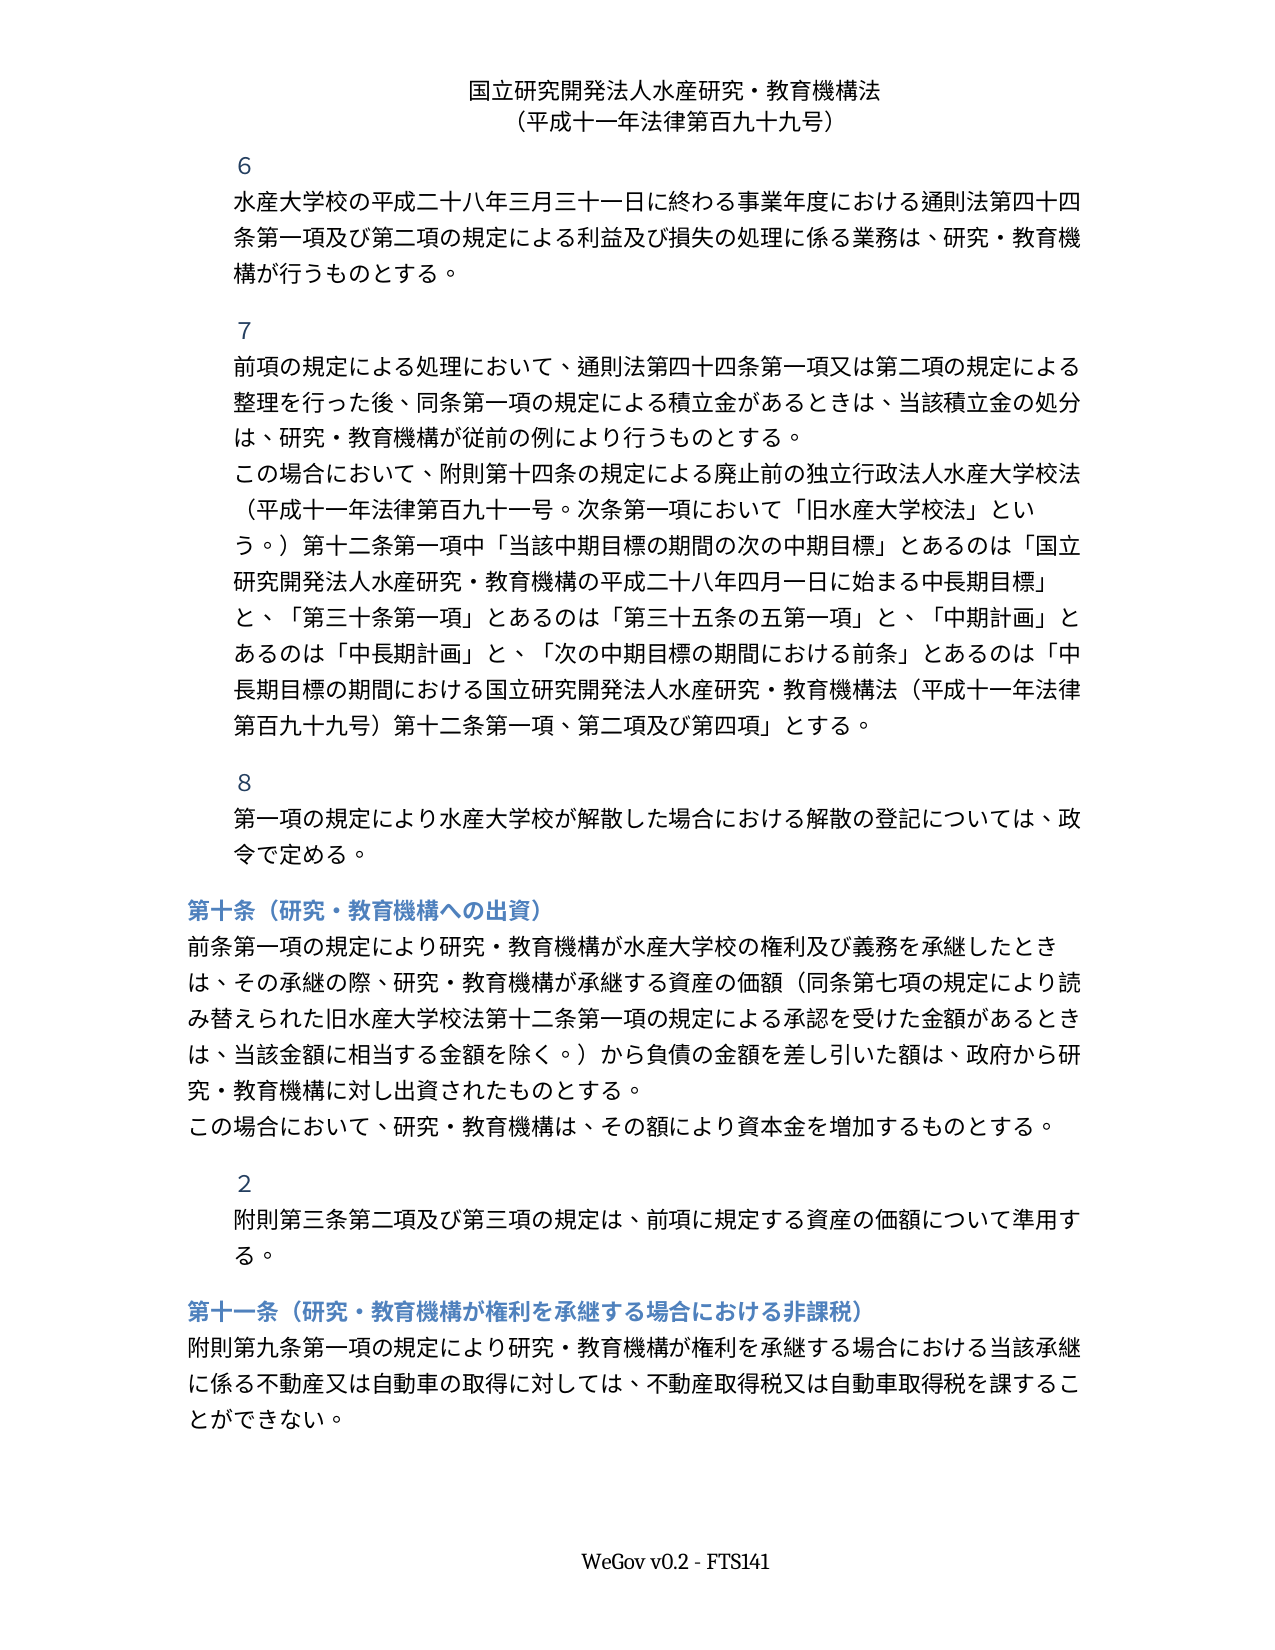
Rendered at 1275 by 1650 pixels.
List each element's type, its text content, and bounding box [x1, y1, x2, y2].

subtitle ２ [233, 1168, 1087, 1199]
subtitle ８ [233, 767, 1087, 798]
subtitle 第十一条（研究・教育機構が権利を承継する場合における非課税） [187, 1296, 1087, 1328]
subtitle ６ [233, 150, 1087, 181]
text 第一項の規定により水産大学校が解散した場合における解散の登記については、政令で定める。 [233, 803, 1087, 870]
text 前項の規定による処理において、通則法第四十四条第一項又は第二項の規定による整理を行った後、同条第一項の規定による積立金があるときは、当該積立金の処分は、研究・教育機構が従前の例により行うものとする。 この場合において、附則第十四条の規定による廃止前の独立行政法人水産大学校法（平成十一年法律第百九十一号。次条第一項において「旧水産大学校法」という。）第十二条第一項中「当該中期目標の期間の次の中期目標」とあるのは「国立研究開発法人水産研究・教育機構の平成二十八年四月一日に始まる中長期目標」と、「第三十条第一項」とあるのは「第三十五条の五第一項」と、「中期計画」とあるのは「中長期計画」と、「次の中期目標の期間における前条」とあるのは「中長期目標の期間における国立研究開発法人水産研究・教育機構法（平成十一年法律第百九十九号）第十二条第一項、第二項及び第四項」とする。 [233, 351, 1087, 741]
text 附則第三条第二項及び第三項の規定は、前項に規定する資産の価額について準用する。 [233, 1204, 1087, 1271]
subtitle 第十条（研究・教育機構への出資） [187, 895, 1087, 927]
text 水産大学校の平成二十八年三月三十一日に終わる事業年度における通則法第四十四条第一項及び第二項の規定による利益及び損失の処理に係る業務は、研究・教育機構が行うものとする。 [233, 186, 1087, 289]
subtitle ７ [233, 314, 1087, 346]
text 前条第一項の規定により研究・教育機構が水産大学校の権利及び義務を承継したときは、その承継の際、研究・教育機構が承継する資産の価額（同条第七項の規定により読み替えられた旧水産大学校法第十二条第一項の規定による承認を受けた金額があるときは、当該金額に相当する金額を除く。）から負債の金額を差し引いた額は、政府から研究・教育機構に対し出資されたものとする。 この場合において、研究・教育機構は、その額により資本金を増加するものとする。 [187, 931, 1087, 1142]
text 附則第九条第一項の規定により研究・教育機構が権利を承継する場合における当該承継に係る不動産又は自動車の取得に対しては、不動産取得税又は自動車取得税を課することができない。 [187, 1332, 1087, 1435]
